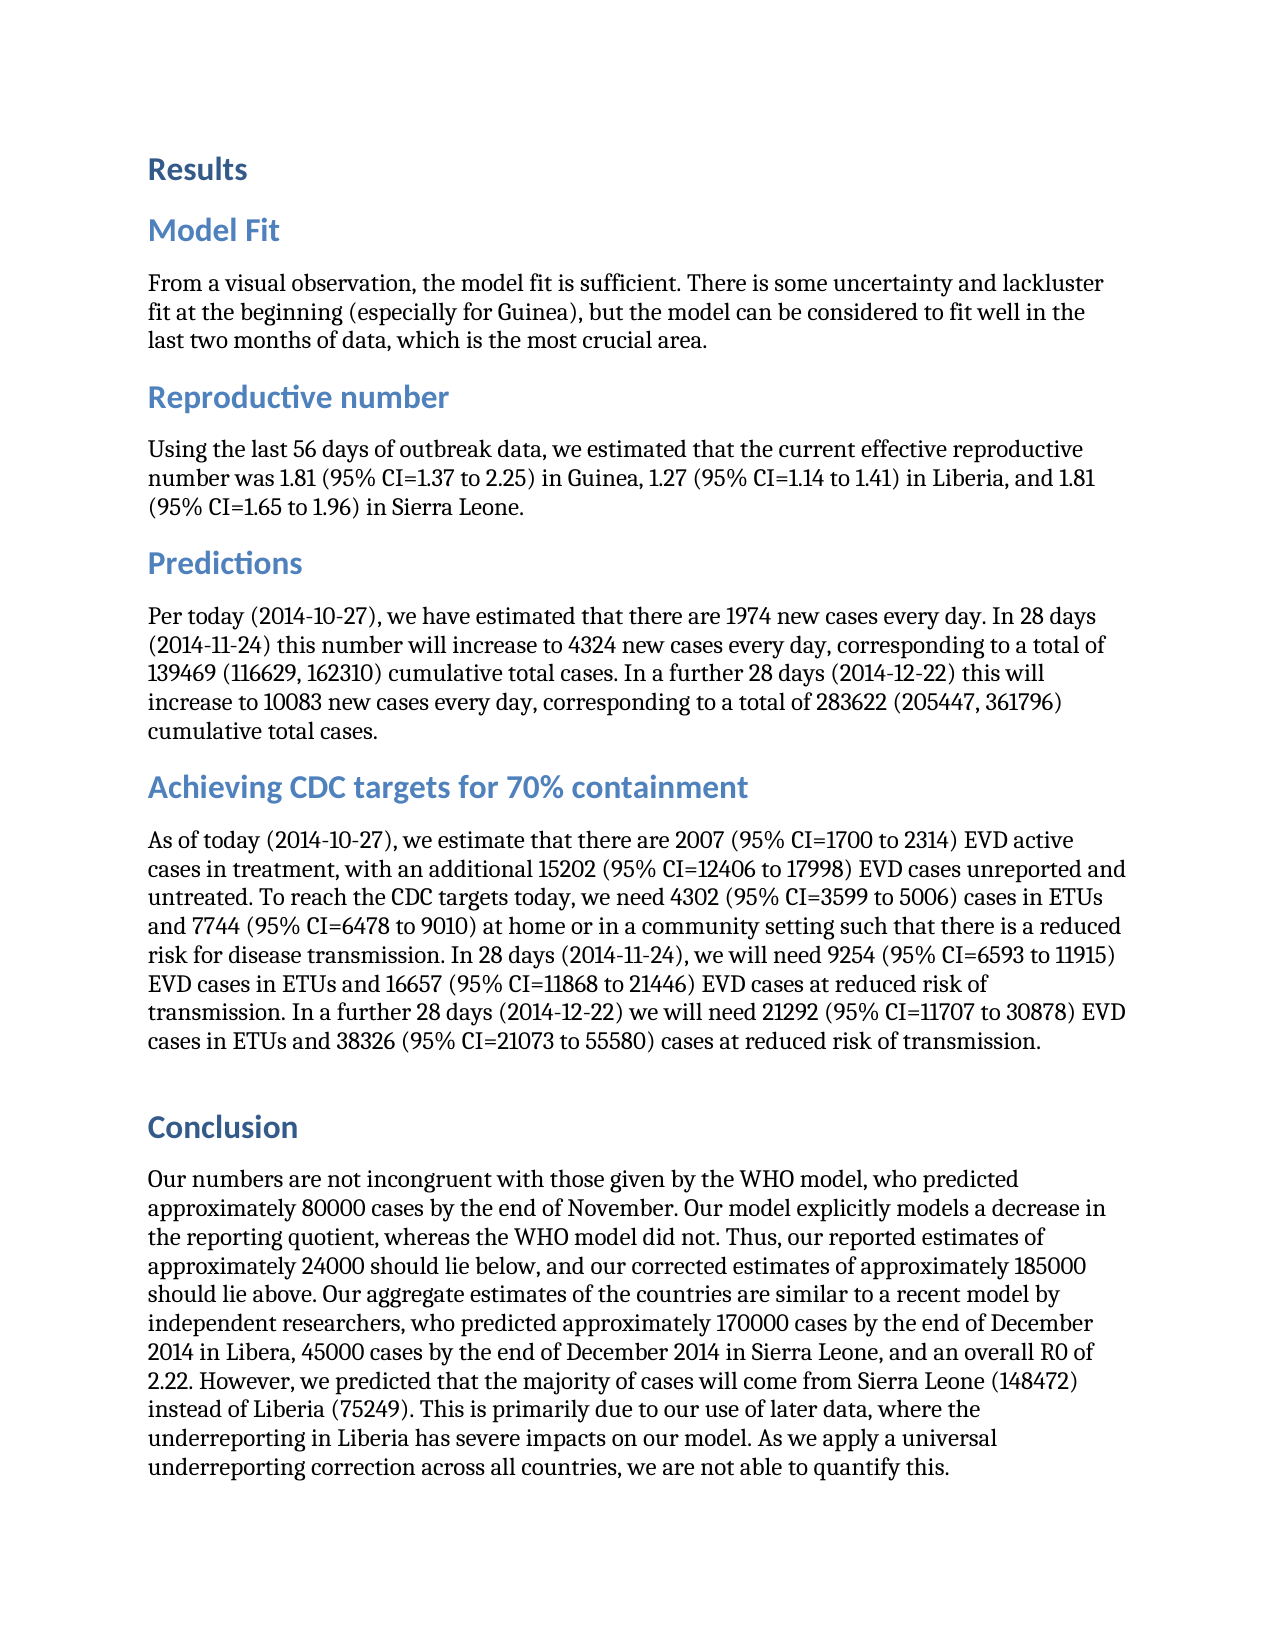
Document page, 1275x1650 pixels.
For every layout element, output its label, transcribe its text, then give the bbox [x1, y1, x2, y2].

text From a visual observation, the model fit is sufficient. There is some uncertainty and lackluster fit at the beginning (especially for Guinea), but the model can be considered to fit well in the last two months of data, which is the most crucial area. [148, 269, 1127, 355]
subtitle Conclusion [148, 1106, 1127, 1147]
text As of today (2014-10-27), we estimate that there are 2007 (95% CI=1700 to 2314) EVD active cases in treatment, with an additional 15202 (95% CI=12406 to 17998) EVD cases unreported and untreated. To reach the CDC targets today, we need 4302 (95% CI=3599 to 5006) cases in ETUs and 7744 (95% CI=6478 to 9010) at home or in a community setting such that there is a reduced risk for disease transmission. In 28 days (2014-11-24), we will need 9254 (95% CI=6593 to 11915) EVD cases in ETUs and 16657 (95% CI=11868 to 21446) EVD cases at reduced risk of transmission. In a further 28 days (2014-12-22) we will need 21292 (95% CI=11707 to 30878) EVD cases in ETUs and 38326 (95% CI=21073 to 55580) cases at reduced risk of transmission. [148, 826, 1127, 1056]
subtitle Results [148, 148, 1127, 188]
subtitle Reproductive number [148, 376, 1127, 416]
text Per today (2014-10-27), we have estimated that there are 1974 new cases every day. In 28 days (2014-11-24) this number will increase to 4324 new cases every day, corresponding to a total of 139469 (116629, 162310) cumulative total cases. In a further 28 days (2014-12-22) this will increase to 10083 new cases every day, corresponding to a total of 283622 (205447, 361796) cumulative total cases. [148, 602, 1127, 746]
subtitle Predictions [148, 542, 1127, 583]
subtitle Achieving CDC targets for 70% containment [148, 766, 1127, 807]
text Using the last 56 days of outbreak data, we estimated that the current effective reproductive number was 1.81 (95% CI=1.37 to 2.25) in Guinea, 1.27 (95% CI=1.14 to 1.41) in Liberia, and 1.81 (95% CI=1.65 to 1.96) in Sierra Leone. [148, 435, 1127, 521]
subtitle Model Fit [148, 209, 1127, 250]
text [148, 1165, 1127, 1482]
